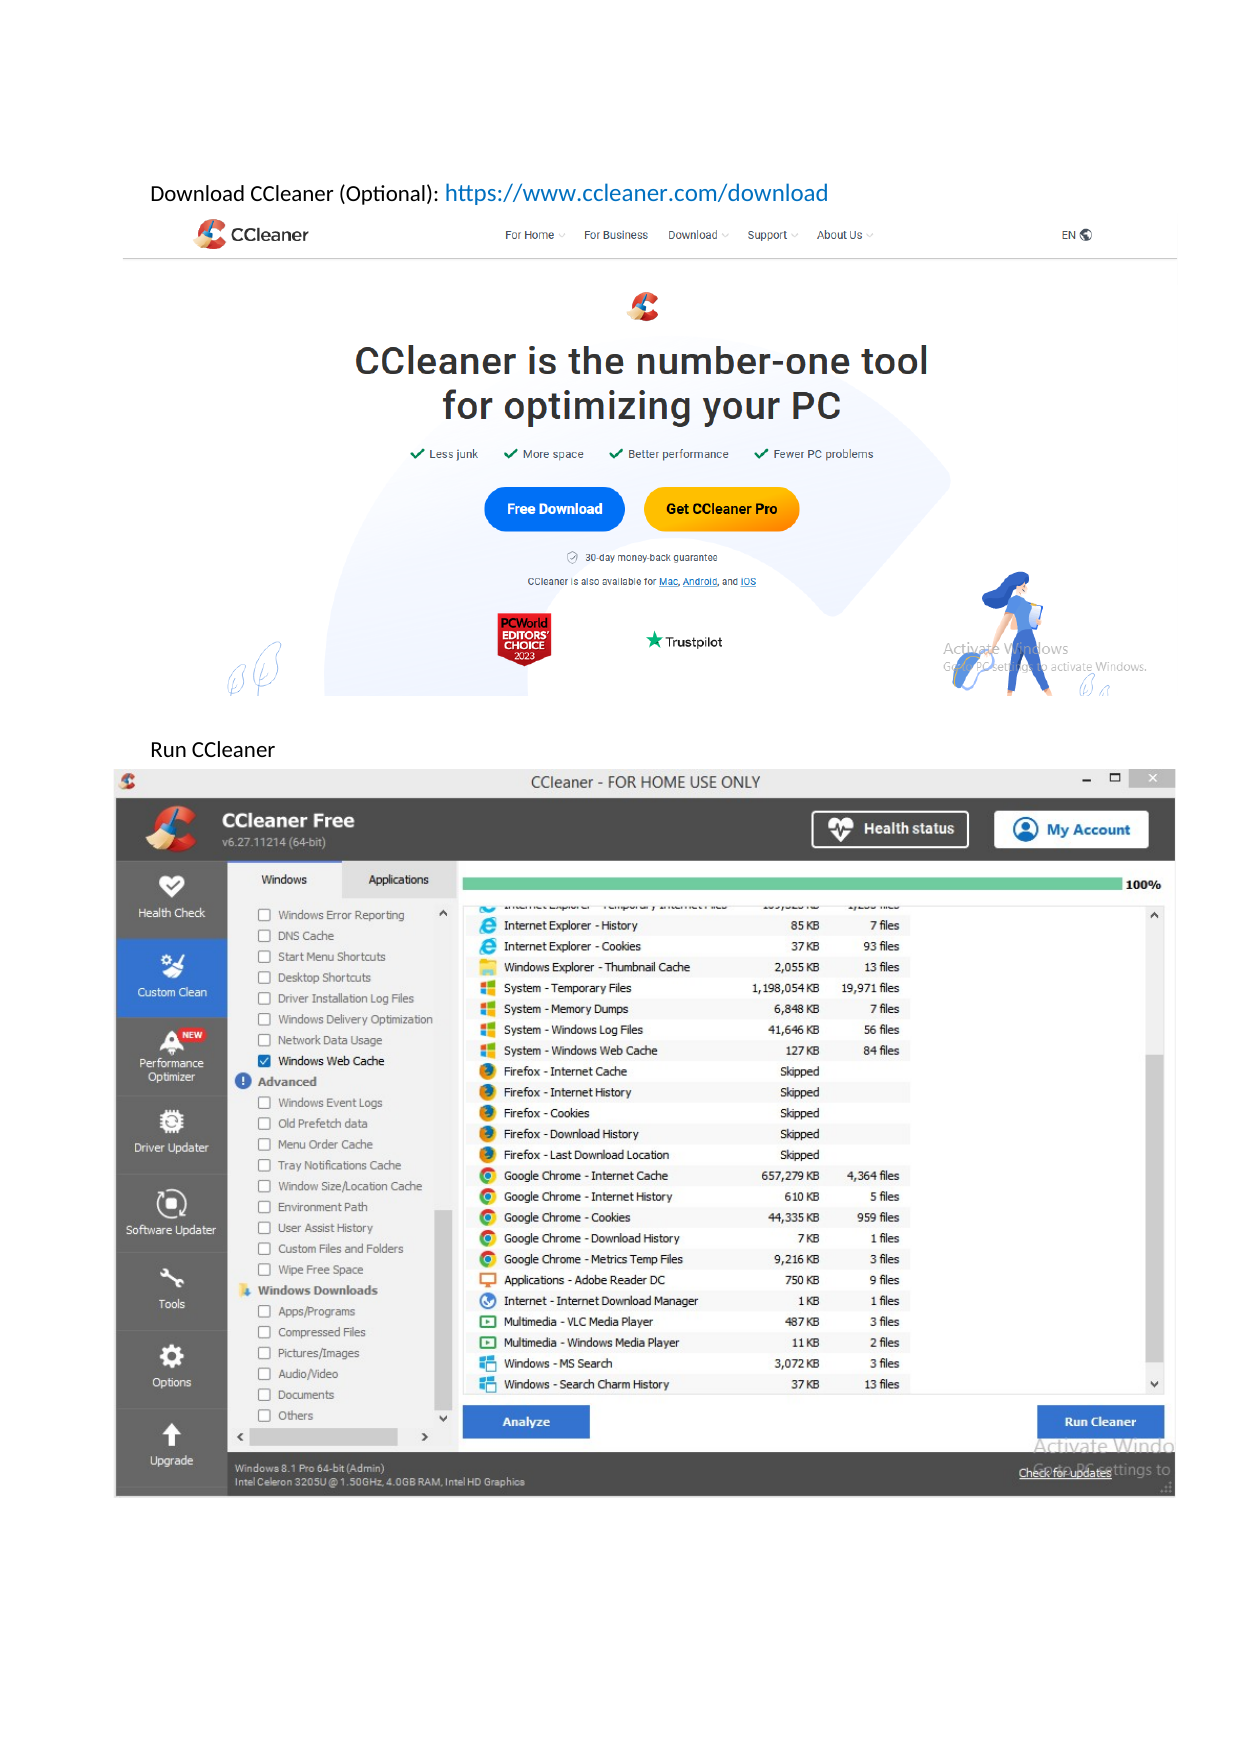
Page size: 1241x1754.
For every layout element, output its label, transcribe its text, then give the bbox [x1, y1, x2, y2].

picture [122, 213, 1178, 696]
subtitle Run CCleaner [150, 736, 1103, 764]
picture [113, 769, 1176, 1498]
subtitle Download CCleaner (Optional): https://www.ccleaner.com/download [150, 177, 1103, 208]
